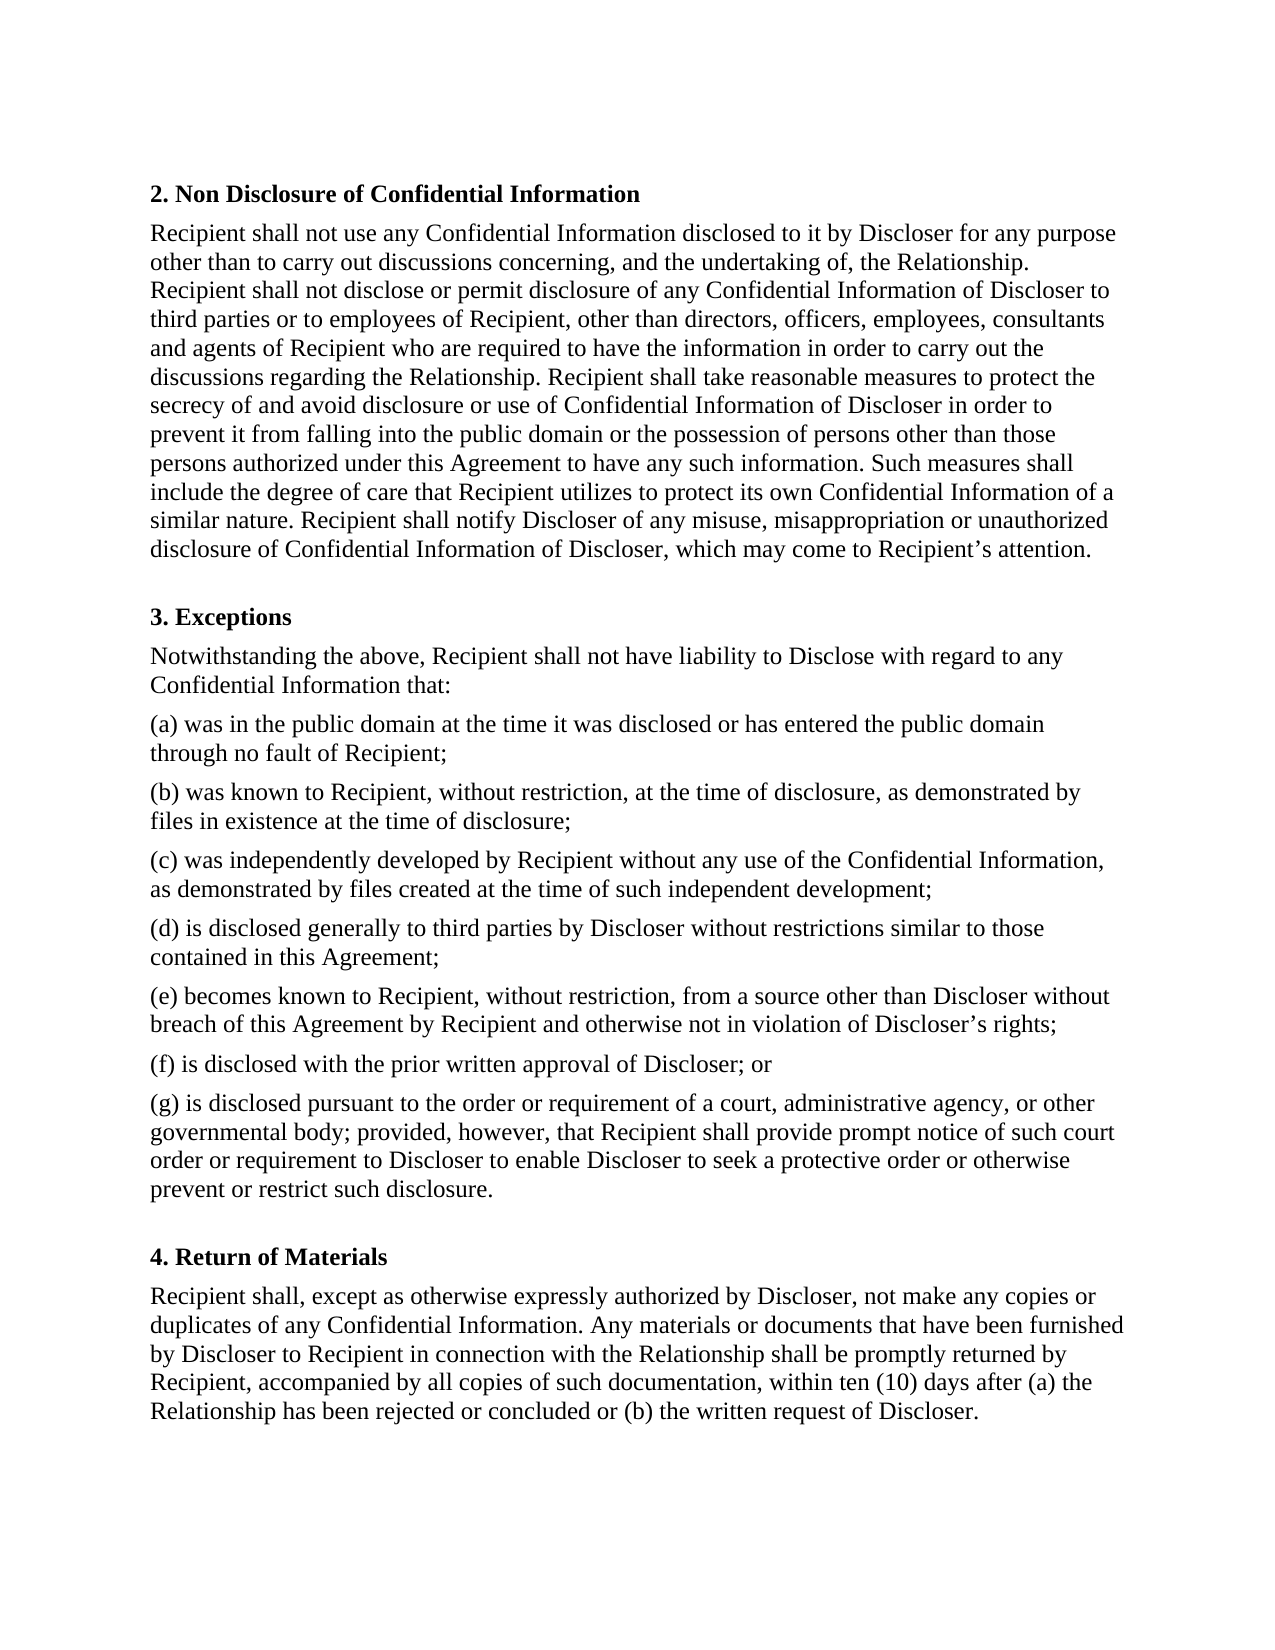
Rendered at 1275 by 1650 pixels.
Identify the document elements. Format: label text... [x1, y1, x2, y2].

text Recipient shall, except as otherwise expressly authorized by Discloser, not make any copies or duplicates of any Confidential Information. Any materials or documents that have been furnished by Discloser to Recipient in connection with the Relationship shall be promptly returned by Recipient, accompanied by all copies of such documentation, within ten (10) days after (a) the Relationship has been rejected or concluded or (b) the written request of Discloser. [150, 1281, 1125, 1425]
text Recipient shall not use any Confidential Information disclosed to it by Discloser for any purpose other than to carry out discussions concerning, and the undertaking of, the Relationship. Recipient shall not disclose or permit disclosure of any Confidential Information of Discloser to third parties or to employees of Recipient, other than directors, officers, employees, consultants and agents of Recipient who are required to have the information in order to carry out the discussions regarding the Relationship. Recipient shall take reasonable measures to protect the secrecy of and avoid disclosure or use of Confidential Information of Discloser in order to prevent it from falling into the public domain or the possession of persons other than those persons authorized under this Agreement to have any such information. Such measures shall include the degree of care that Recipient utilizes to protect its own Confidential Information of a similar nature. Recipient shall notify Discloser of any misuse, misappropriation or unauthorized disclosure of Confidential Information of Discloser, which may come to Recipient’s attention. [150, 218, 1125, 563]
text 2. Non Disclosure of Confidential Information [150, 179, 1125, 207]
text (e) becomes known to Recipient, without restriction, from a source other than Discloser without breach of this Agreement by Recipient and otherwise not in violation of Discloser’s rights; [150, 981, 1125, 1038]
text 4. Return of Materials [150, 1242, 1125, 1271]
text (b) was known to Recipient, without restriction, at the time of disclosure, as demonstrated by files in existence at the time of disclosure; [150, 777, 1125, 834]
text Notwithstanding the above, Recipient shall not have liability to Disclose with regard to any Confidential Information that: [150, 641, 1125, 699]
text (d) is disclosed generally to third parties by Discloser without restrictions similar to those contained in this Agreement; [150, 913, 1125, 970]
text (a) was in the public domain at the time it was disclosed or has entered the public domain through no fault of Recipient; [150, 709, 1125, 767]
text (g) is disclosed pursuant to the order or requirement of a court, administrative agency, or other governmental body; provided, however, that Recipient shall provide prompt notice of such court order or requirement to Discloser to enable Discloser to seek a protective order or otherwise prevent or restrict such disclosure. [150, 1088, 1125, 1203]
text (c) was independently developed by Recipient without any use of the Confidential Information, as demonstrated by files created at the time of such independent development; [150, 845, 1125, 902]
text 3. Exceptions [150, 602, 1125, 631]
text (f) is disclosed with the prior written approval of Discloser; or [150, 1049, 1125, 1077]
